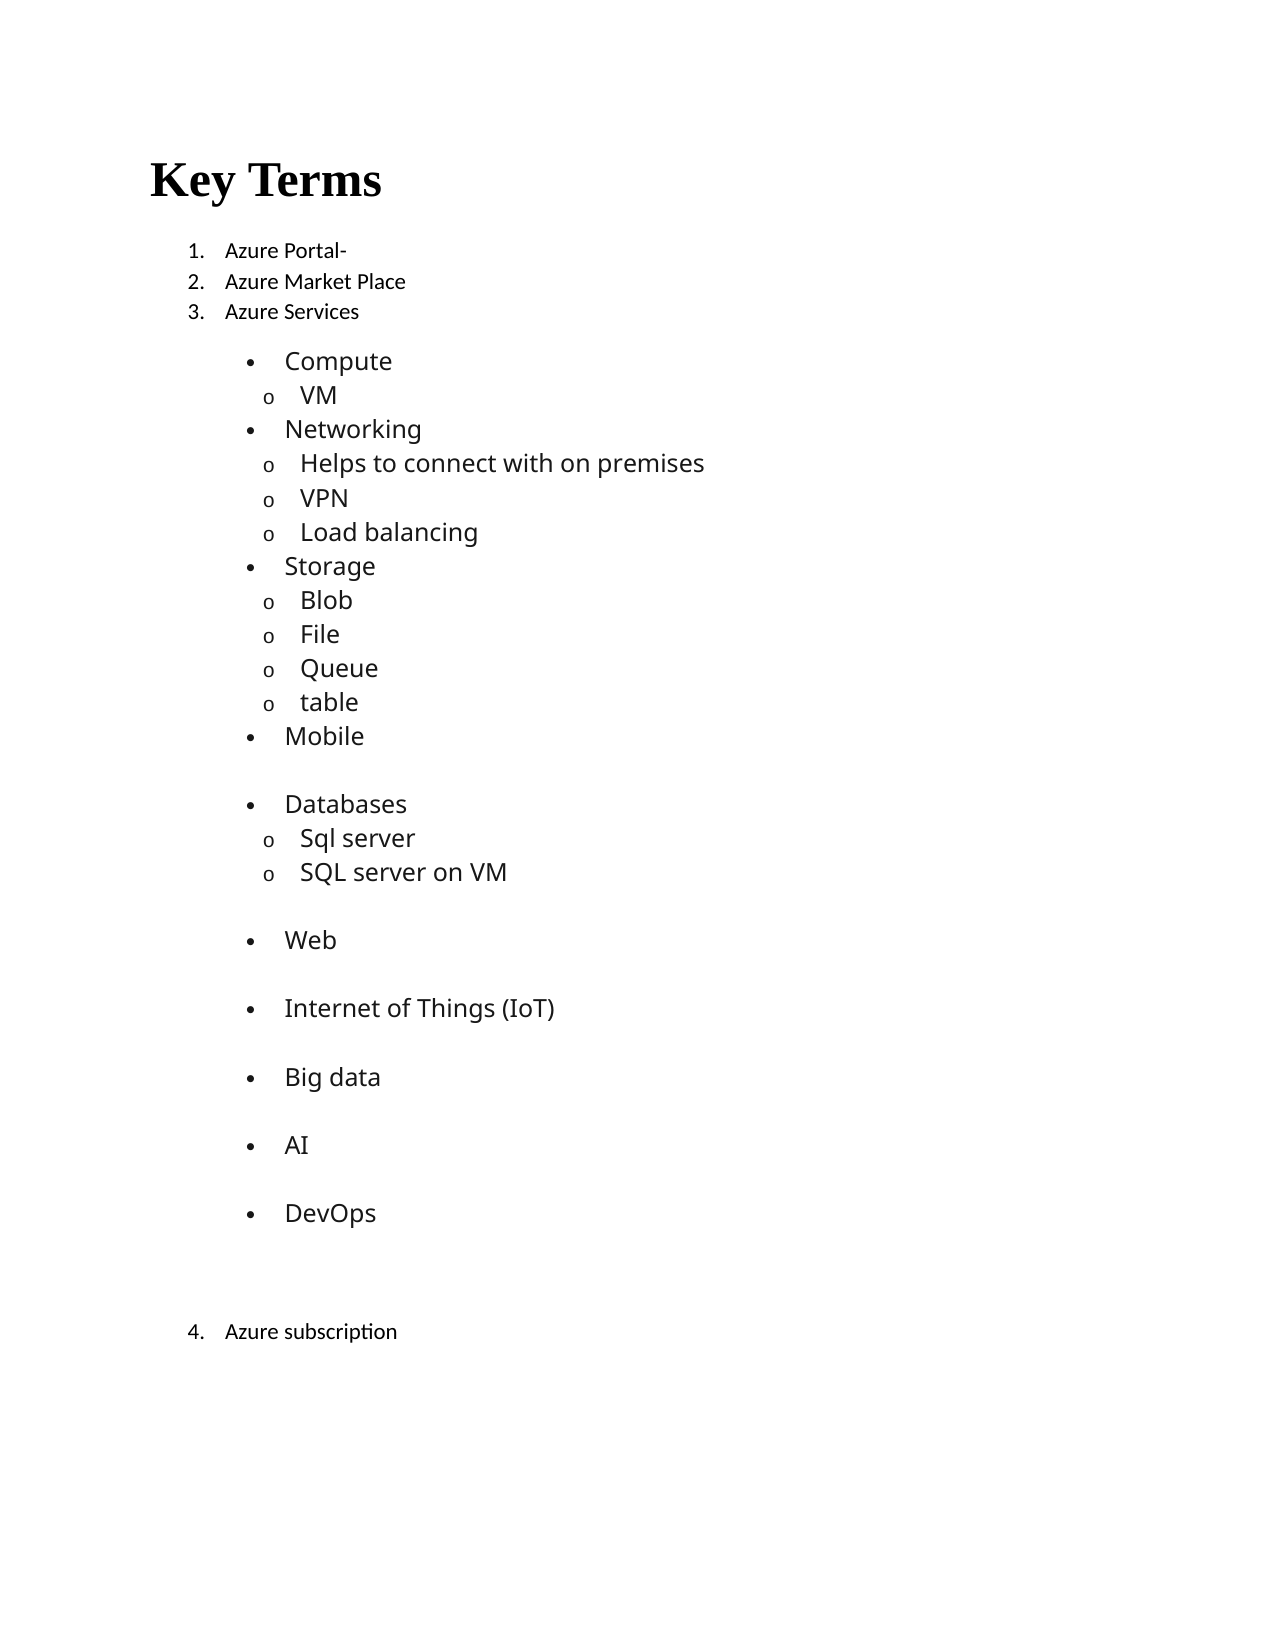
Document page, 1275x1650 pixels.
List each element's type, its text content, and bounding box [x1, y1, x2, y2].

list Networking [247, 412, 1125, 446]
list VM [262, 378, 1125, 412]
list Azure Market Place [187, 267, 1125, 295]
list Storage [247, 548, 1125, 582]
list Web [247, 923, 1125, 957]
list Helps to connect with on premises [262, 446, 1125, 480]
list Load balancing [262, 514, 1125, 548]
list table [262, 684, 1125, 719]
list Azure subscription [187, 1317, 1125, 1345]
list SQL server on VM [262, 855, 1125, 889]
list Databases [247, 787, 1125, 821]
list Blob [262, 582, 1125, 616]
list Azure Portal- [187, 237, 1125, 265]
list Compute [247, 344, 1125, 378]
list Big data [247, 1059, 1125, 1093]
list VPN [262, 480, 1125, 514]
list Internet of Things (IoT) [247, 991, 1125, 1025]
list AI [247, 1127, 1125, 1161]
list File [262, 616, 1125, 651]
list Azure Services [187, 297, 1125, 325]
list DevOps [247, 1196, 1125, 1229]
list Queue [262, 651, 1125, 684]
list Sql server [262, 821, 1125, 855]
list Mobile [247, 719, 1125, 753]
subtitle Key Terms [150, 150, 1125, 207]
